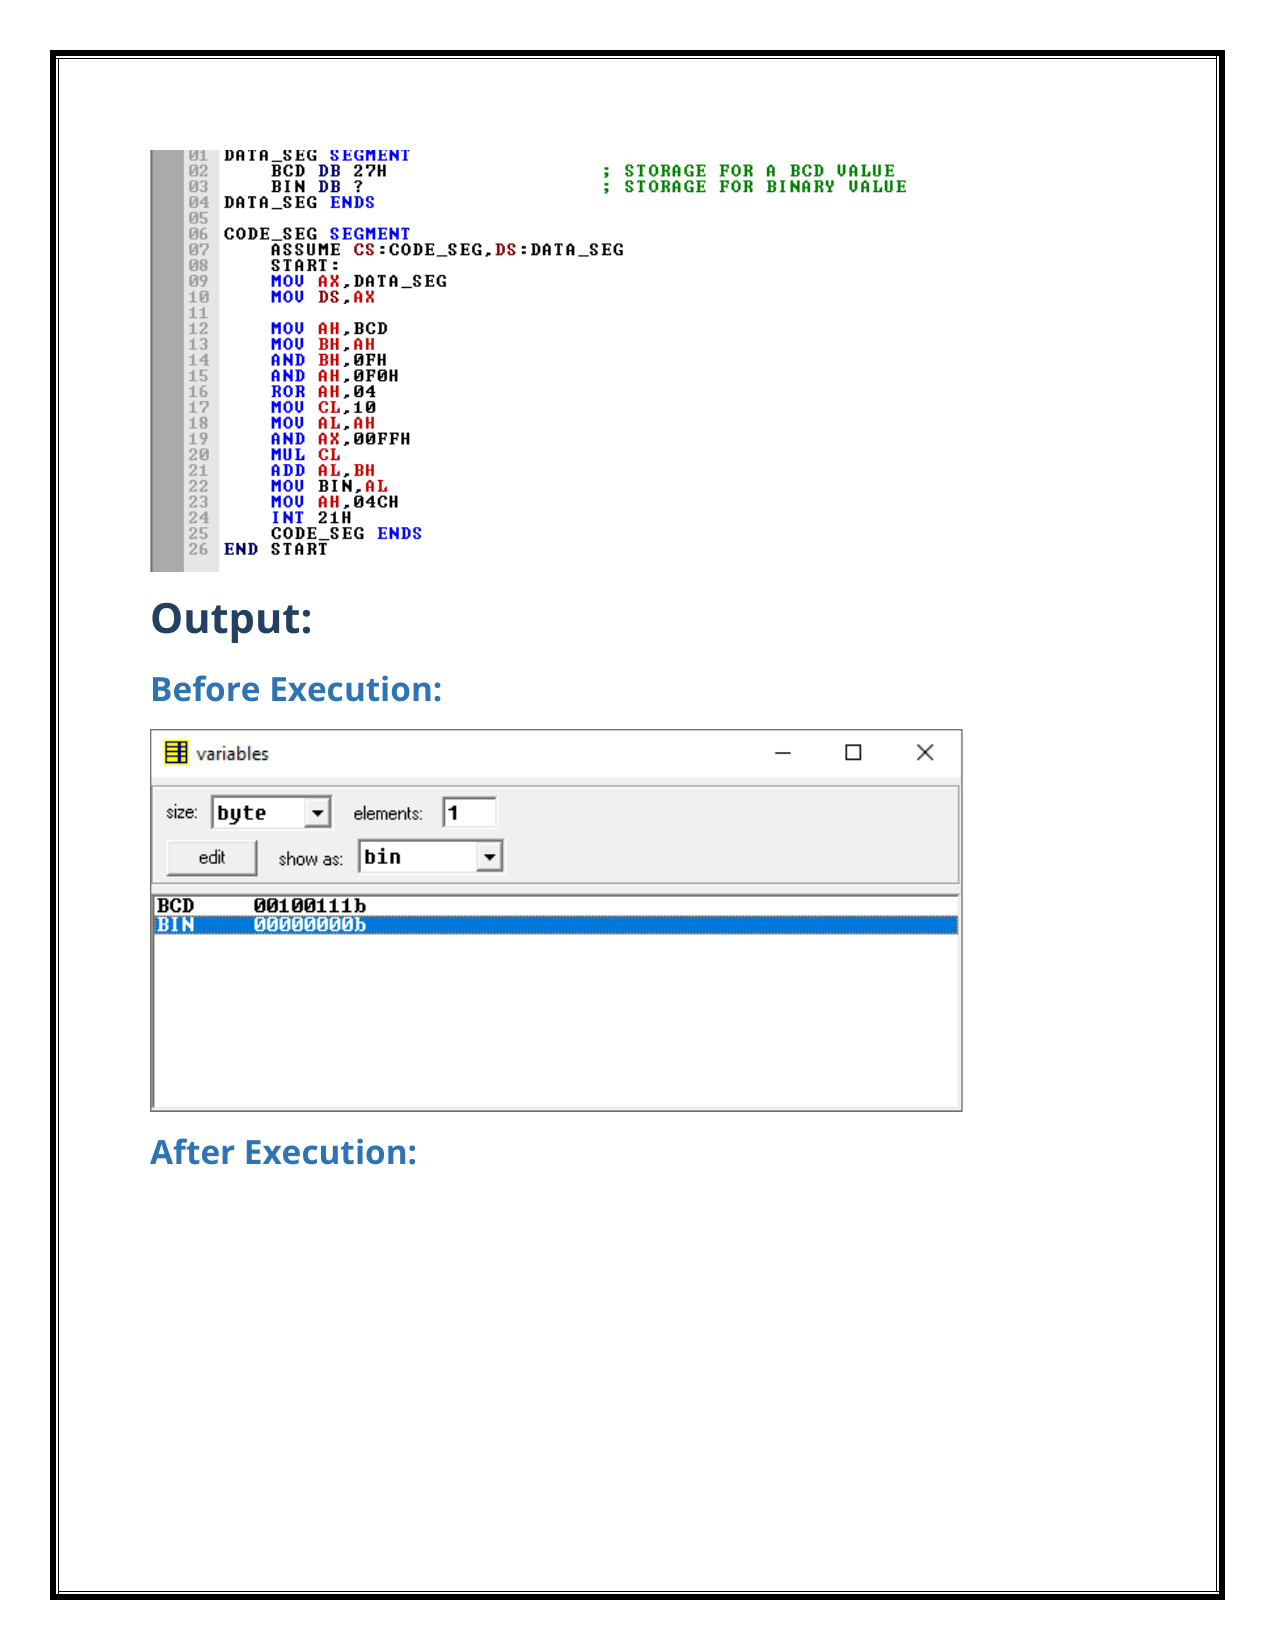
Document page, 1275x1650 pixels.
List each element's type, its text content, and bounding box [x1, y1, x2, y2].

picture [150, 729, 963, 1112]
text After Execution: [150, 1129, 1125, 1174]
picture [150, 150, 1125, 572]
text Before Execution: [150, 666, 1125, 711]
text Output: [150, 589, 1125, 646]
